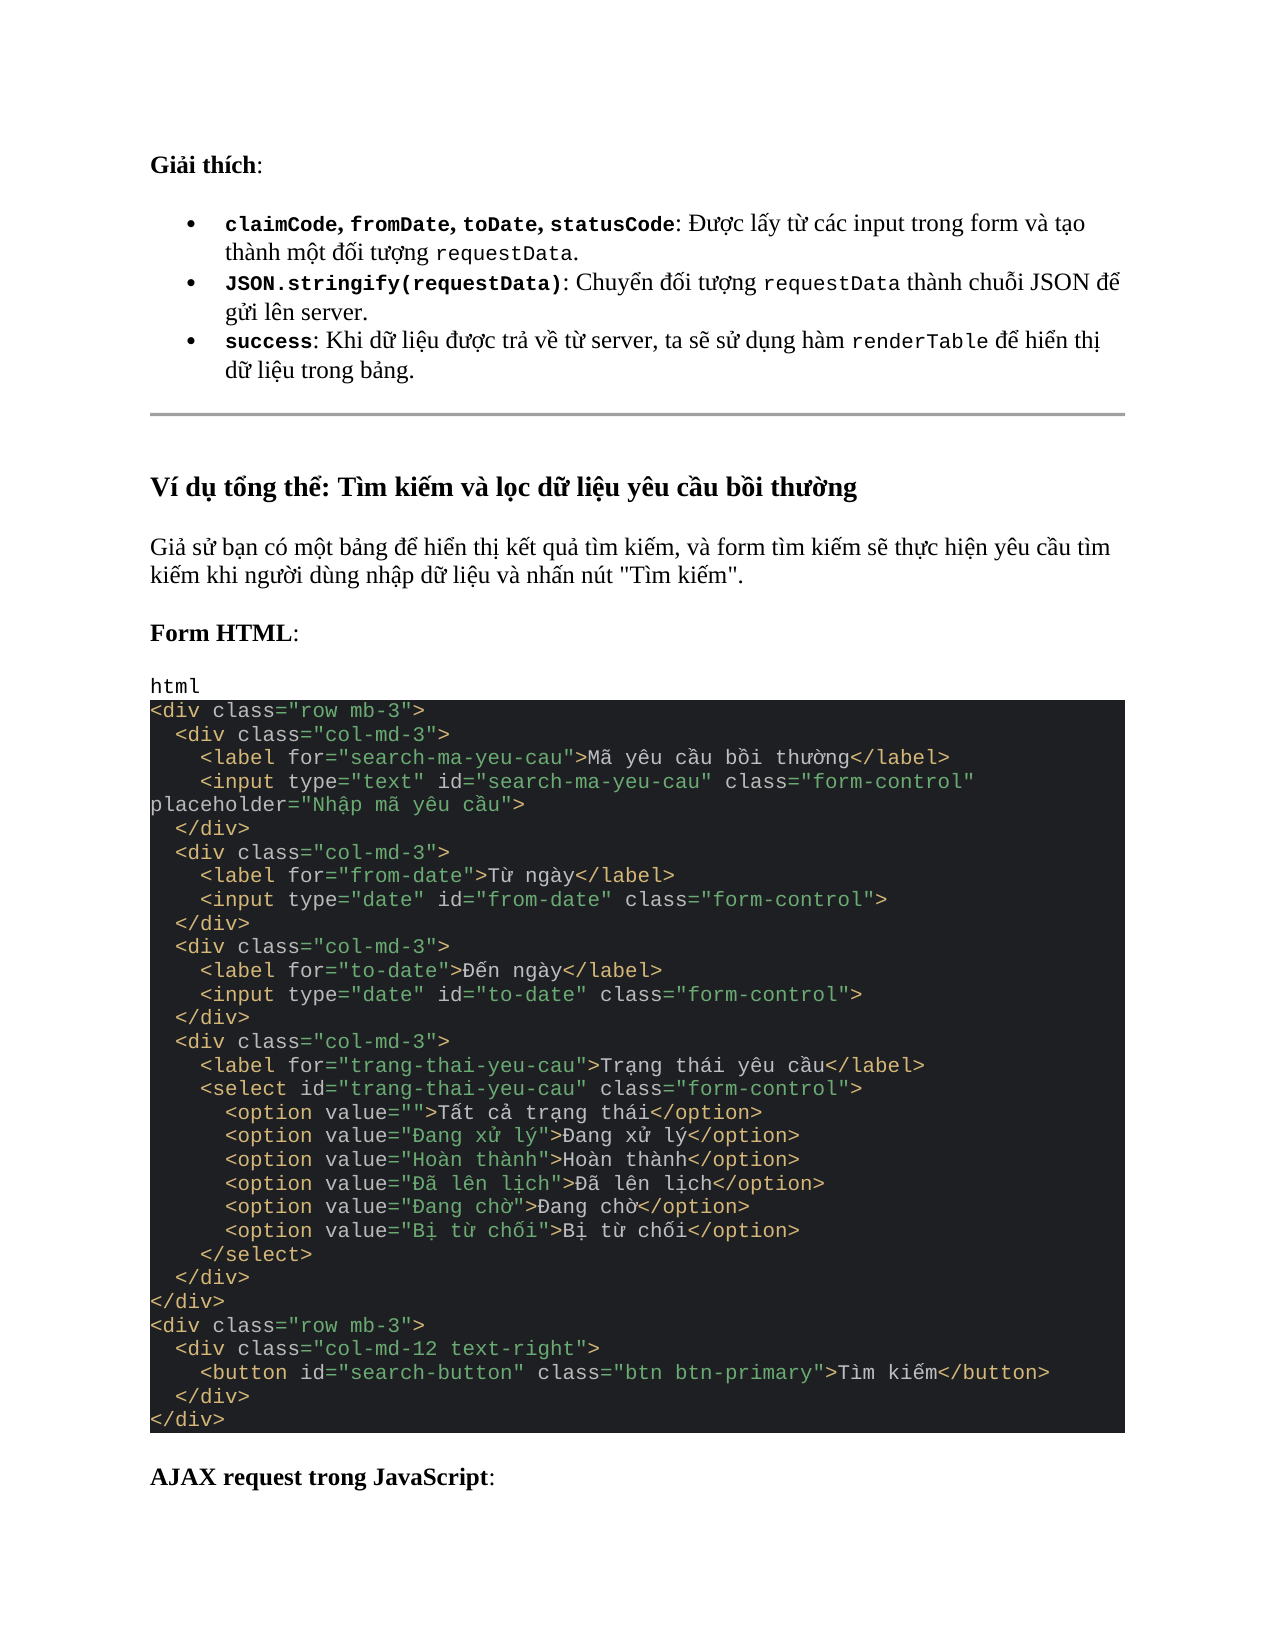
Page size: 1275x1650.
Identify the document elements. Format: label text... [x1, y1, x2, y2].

text Giả sử bạn có một bảng để hiển thị kết quả tìm kiếm, và form tìm kiếm sẽ thực hiện yêu cầu tìm kiếm khi người dùng nhập dữ liệu và nhấn nút "Tìm kiếm". [150, 532, 1125, 589]
text <div class="row mb-3"> <div class="col-md-3"> <label for="search-ma-yeu-cau">Mã yêu cầu bồi thường</label> <input type="text" id="search-ma-yeu-cau" class="form-control" placeholder="Nhập mã yêu cầu"> </div> <div class="col-md-3"> <label for="from-date">Từ ngày</label> <input type="date" id="from-date" class="form-control"> </div> <div class="col-md-3"> <label for="to-date">Đến ngày</label> <input type="date" id="to-date" class="form-control"> </div> <div class="col-md-3"> <label for="trang-thai-yeu-cau">Trạng thái yêu cầu</label> <select id="trang-thai-yeu-cau" class="form-control"> <option value="">Tất cả trạng thái</option> <option value="Đang xử lý">Đang xử lý</option> <option value="Hoàn thành">Hoàn thành</option> <option value="Đã lên lịch">Đã lên lịch</option> <option value="Đang chờ">Đang chờ</option> <option value="Bị từ chối">Bị từ chối</option> </select> </div> </div> <div class="row mb-3"> <div class="col-md-12 text-right"> <button id="search-button" class="btn btn-primary">Tìm kiếm</button> </div> </div> [150, 700, 1125, 1433]
text html [150, 676, 1125, 700]
text Ví dụ tổng thể: Tìm kiếm và lọc dữ liệu yêu cầu bồi thường [150, 470, 1125, 502]
list success: Khi dữ liệu được trả về từ server, ta sẽ sử dụng hàm renderTable để hiển thị dữ liệu trong bảng. [187, 325, 1125, 384]
text Giải thích: [150, 150, 1125, 179]
list claimCode, fromDate, toDate, statusCode: Được lấy từ các input trong form và tạo thành một đối tượng requestData. [187, 208, 1125, 267]
text AJAX request trong JavaScript: [150, 1462, 1125, 1491]
text Form HTML: [150, 618, 1125, 647]
list JSON.stringify(requestData): Chuyển đối tượng requestData thành chuỗi JSON để gửi lên server. [187, 267, 1125, 325]
